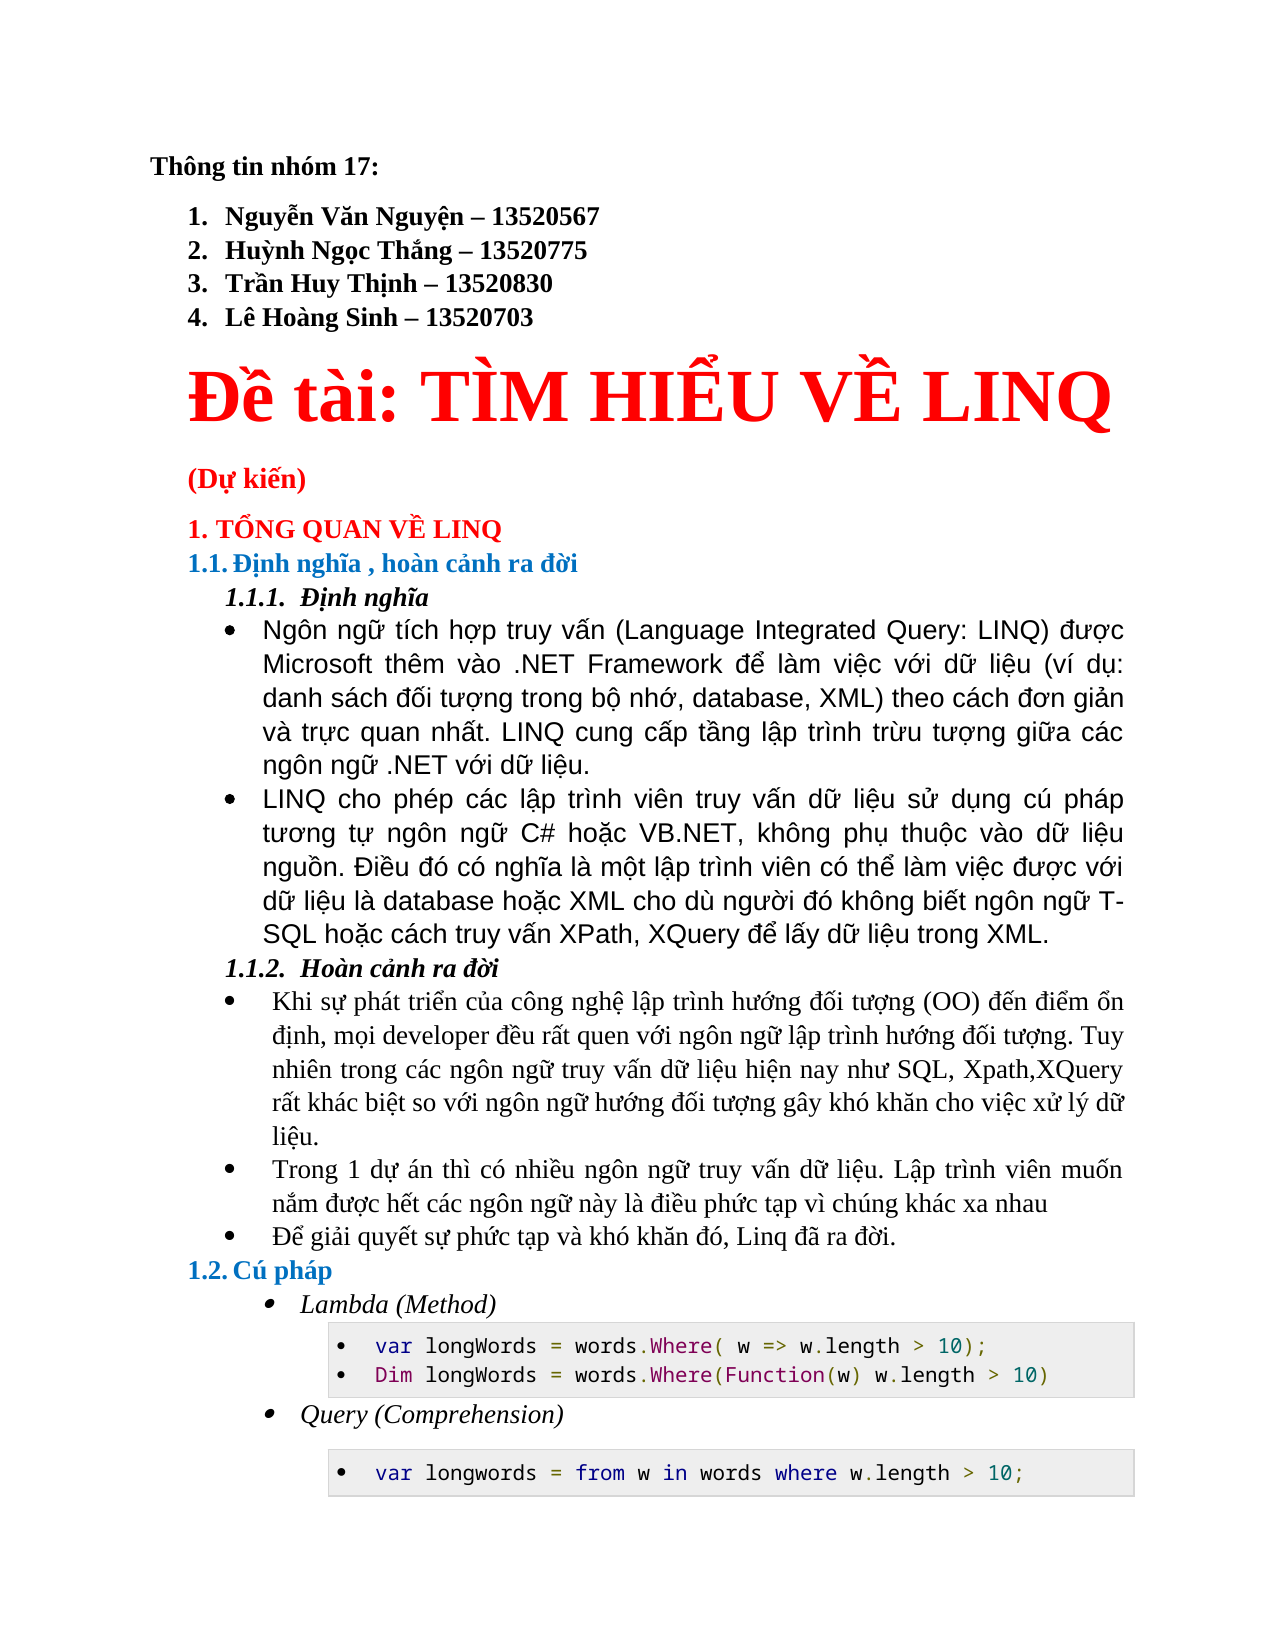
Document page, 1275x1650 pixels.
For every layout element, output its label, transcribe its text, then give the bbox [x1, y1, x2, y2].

list var longWords = words.Where( w => w.length > 10); [329, 1323, 1133, 1350]
list LINQ cho phép các lập trình viên truy vấn dữ liệu sử dụng cú pháp tương tự ngôn ngữ C# hoặc VB.NET, không phụ thuộc vào dữ liệu nguồn. Điều đó có nghĩa là một lập trình viên có thể làm việc được với dữ liệu là database hoặc XML cho dù người đó không biết ngôn ngữ T-SQL hoặc cách truy vấn XPath, XQuery để lấy dữ liệu trong XML. [225, 783, 1125, 949]
text Thông tin nhóm 17: [150, 150, 1125, 181]
text (Dự kiến) [187, 461, 1125, 494]
list Dim longWords = words.Where(Function(w) w.length > 10) [329, 1350, 1133, 1397]
list Trần Huy Thịnh – 13520830 [187, 267, 1125, 298]
list Cú pháp [187, 1254, 1125, 1285]
list Nguyễn Văn Nguyện – 13520567 [187, 200, 1125, 231]
list TỔNG QUAN VỀ LINQ [187, 514, 1125, 545]
list Huỳnh Ngọc Thắng – 13520775 [187, 234, 1125, 265]
text Đề tài: TÌM HIỂU VỀ LINQ [187, 351, 1125, 437]
list Hoàn cảnh ra đời [225, 952, 1125, 983]
list Khi sự phát triển của công nghệ lập trình hướng đối tượng (OO) đến điểm ổn định, mọi developer đều rất quen với ngôn ngữ lập trình hướng đối tượng. Tuy nhiên trong các ngôn ngữ truy vấn dữ liệu hiện nay như SQL, Xpath,XQuery rất khác biệt so với ngôn ngữ hướng đối tượng gây khó khăn cho việc xử lý dữ liệu. [225, 986, 1125, 1151]
list Để giải quyết sự phức tạp và khó khăn đó, Linq đã ra đời. [225, 1221, 1125, 1252]
list Trong 1 dự án thì có nhiều ngôn ngữ truy vấn dữ liệu. Lập trình viên muốn nắm được hết các ngôn ngữ này là điều phức tạp vì chúng khác xa nhau [225, 1153, 1125, 1218]
list Lê Hoàng Sinh – 13520703 [187, 301, 1125, 332]
list Lambda (Method) [262, 1288, 1125, 1319]
list Ngôn ngữ tích hợp truy vấn (Language Integrated Query: LINQ) được Microsoft thêm vào .NET Framework để làm việc với dữ liệu (ví dụ: danh sách đối tượng trong bộ nhớ, database, XML) theo cách đơn giản và trực quan nhất. LINQ cung cấp tầng lập trình trừu tượng giữa các ngôn ngữ .NET với dữ liệu. [225, 614, 1125, 781]
list Định nghĩa , hoàn cảnh ra đời [187, 547, 1125, 578]
list Query (Comprehension) [262, 1398, 1125, 1429]
list Định nghĩa [225, 581, 1125, 612]
list var longwords = from w in words where w.length > 10; [329, 1450, 1133, 1495]
